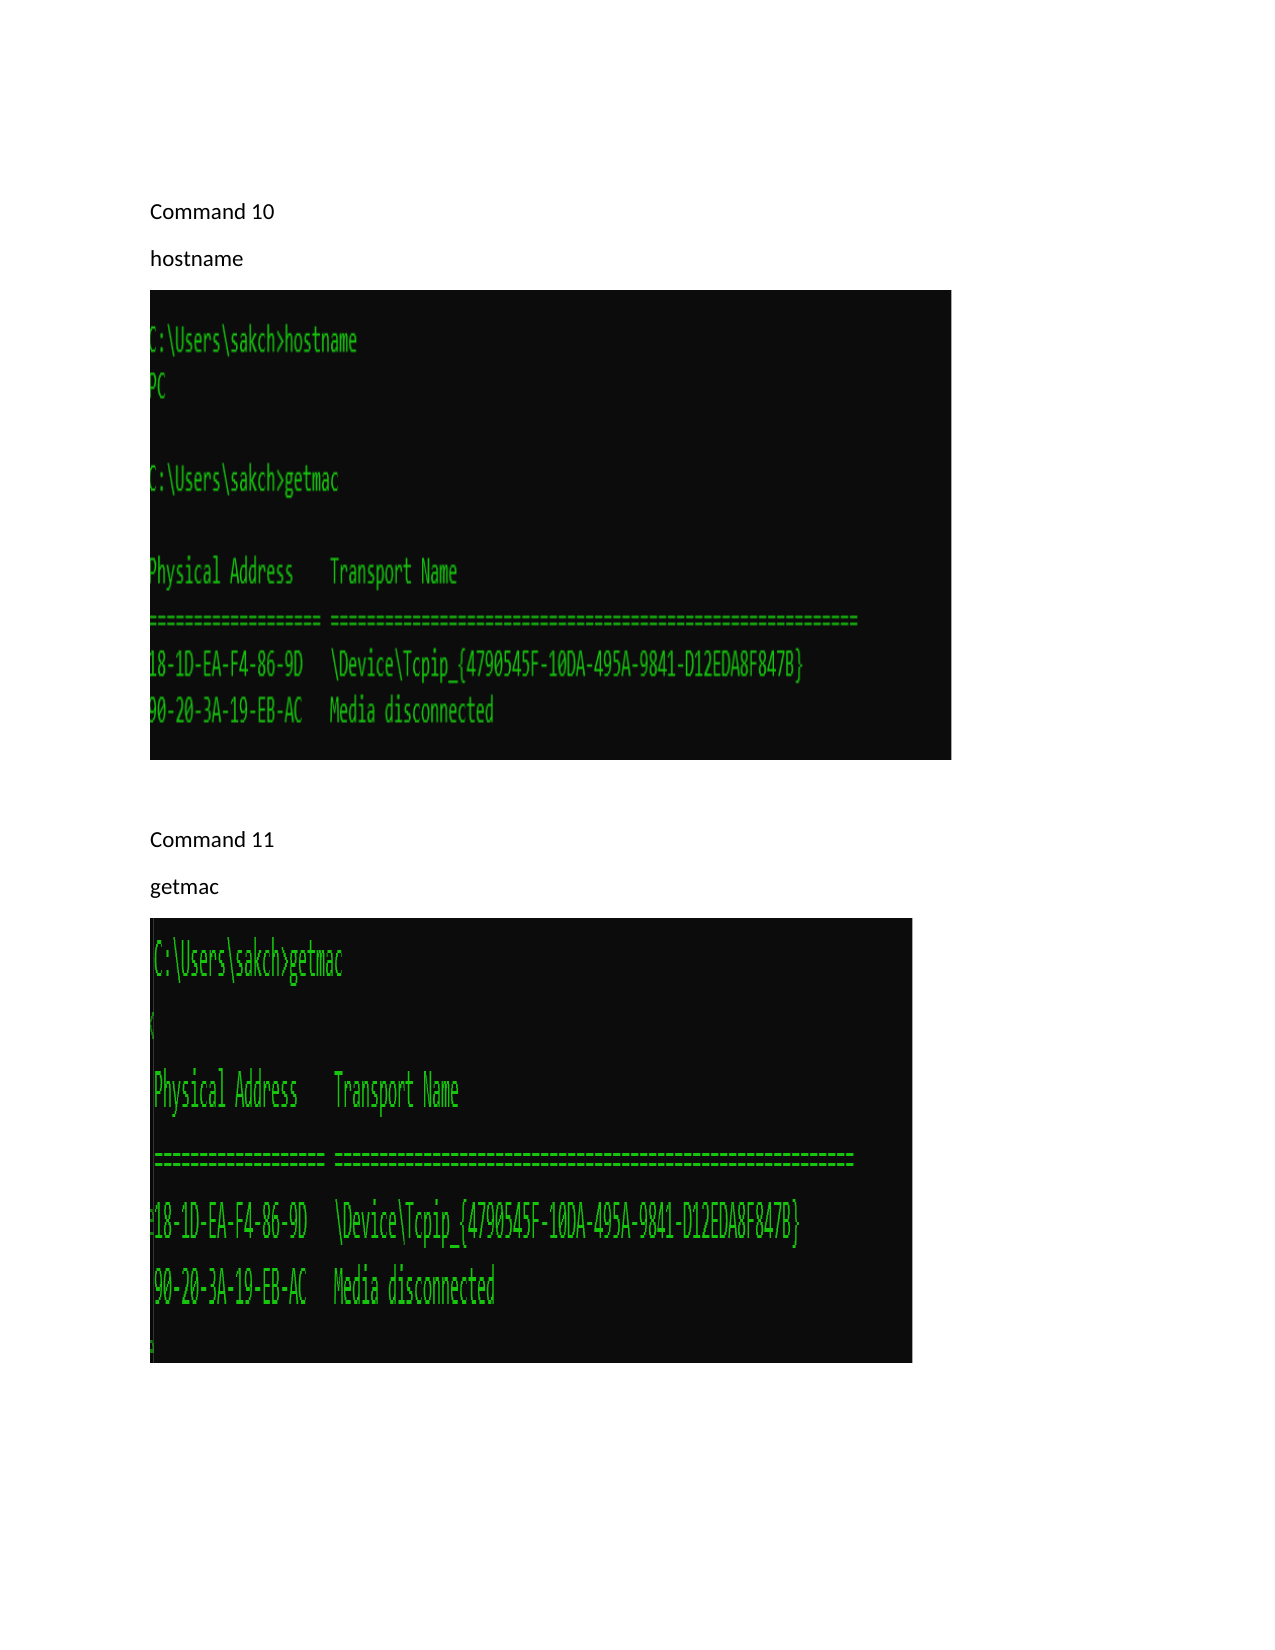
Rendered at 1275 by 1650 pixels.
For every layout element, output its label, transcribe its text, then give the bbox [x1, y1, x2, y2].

text Command 11 [150, 825, 1125, 853]
picture [150, 290, 952, 760]
text getmac [150, 872, 1125, 900]
picture [150, 918, 913, 1363]
text Command 10 [150, 197, 1125, 225]
text hostname [150, 244, 1125, 272]
